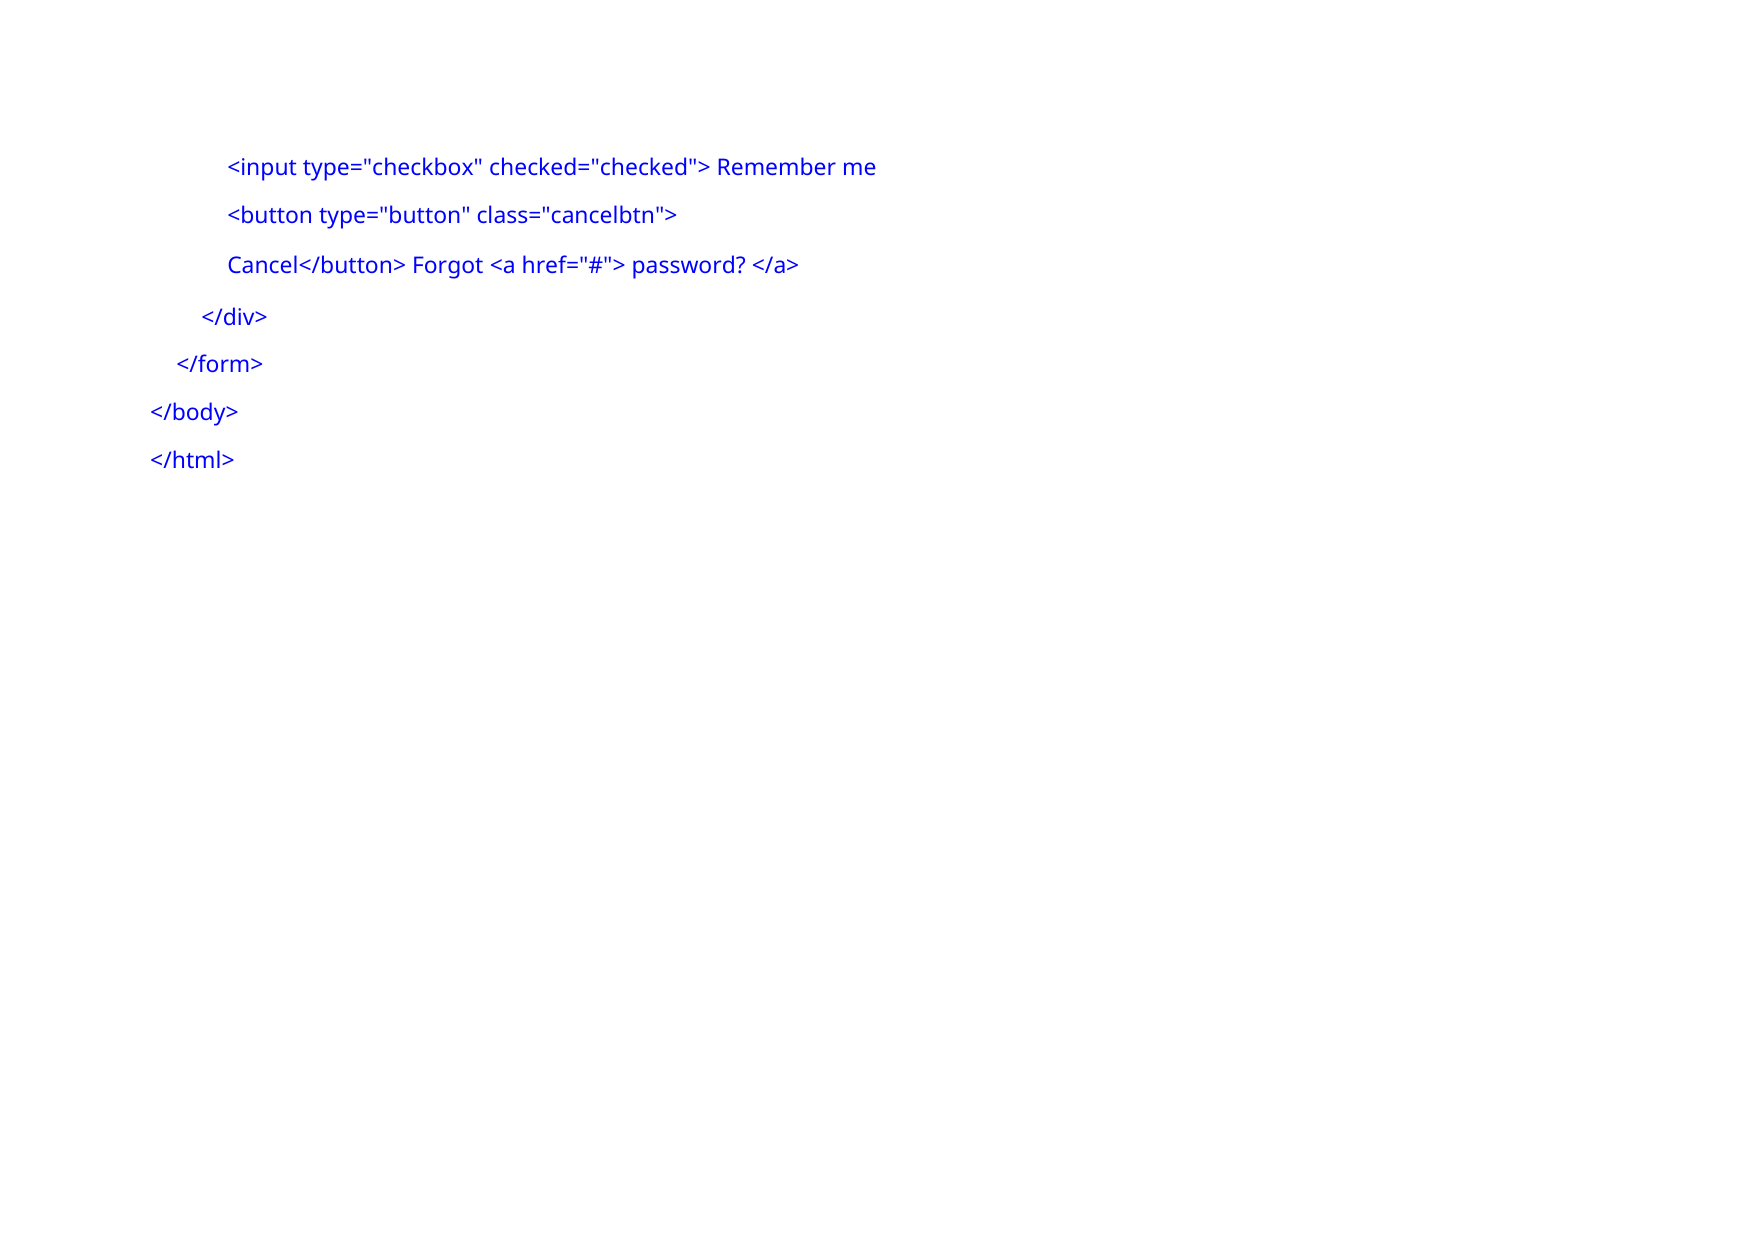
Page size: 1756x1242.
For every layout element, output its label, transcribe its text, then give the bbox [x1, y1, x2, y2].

text </div> [201, 301, 1620, 332]
text </html> [150, 444, 1620, 476]
text <button type="button" class="cancelbtn"> Cancel</button> Forgot <a href="#"> password? </a> [227, 198, 823, 281]
text <input type="checkbox" checked="checked"> Remember me [227, 151, 1620, 182]
text </body> [150, 396, 1620, 428]
text </form> [176, 348, 1620, 380]
